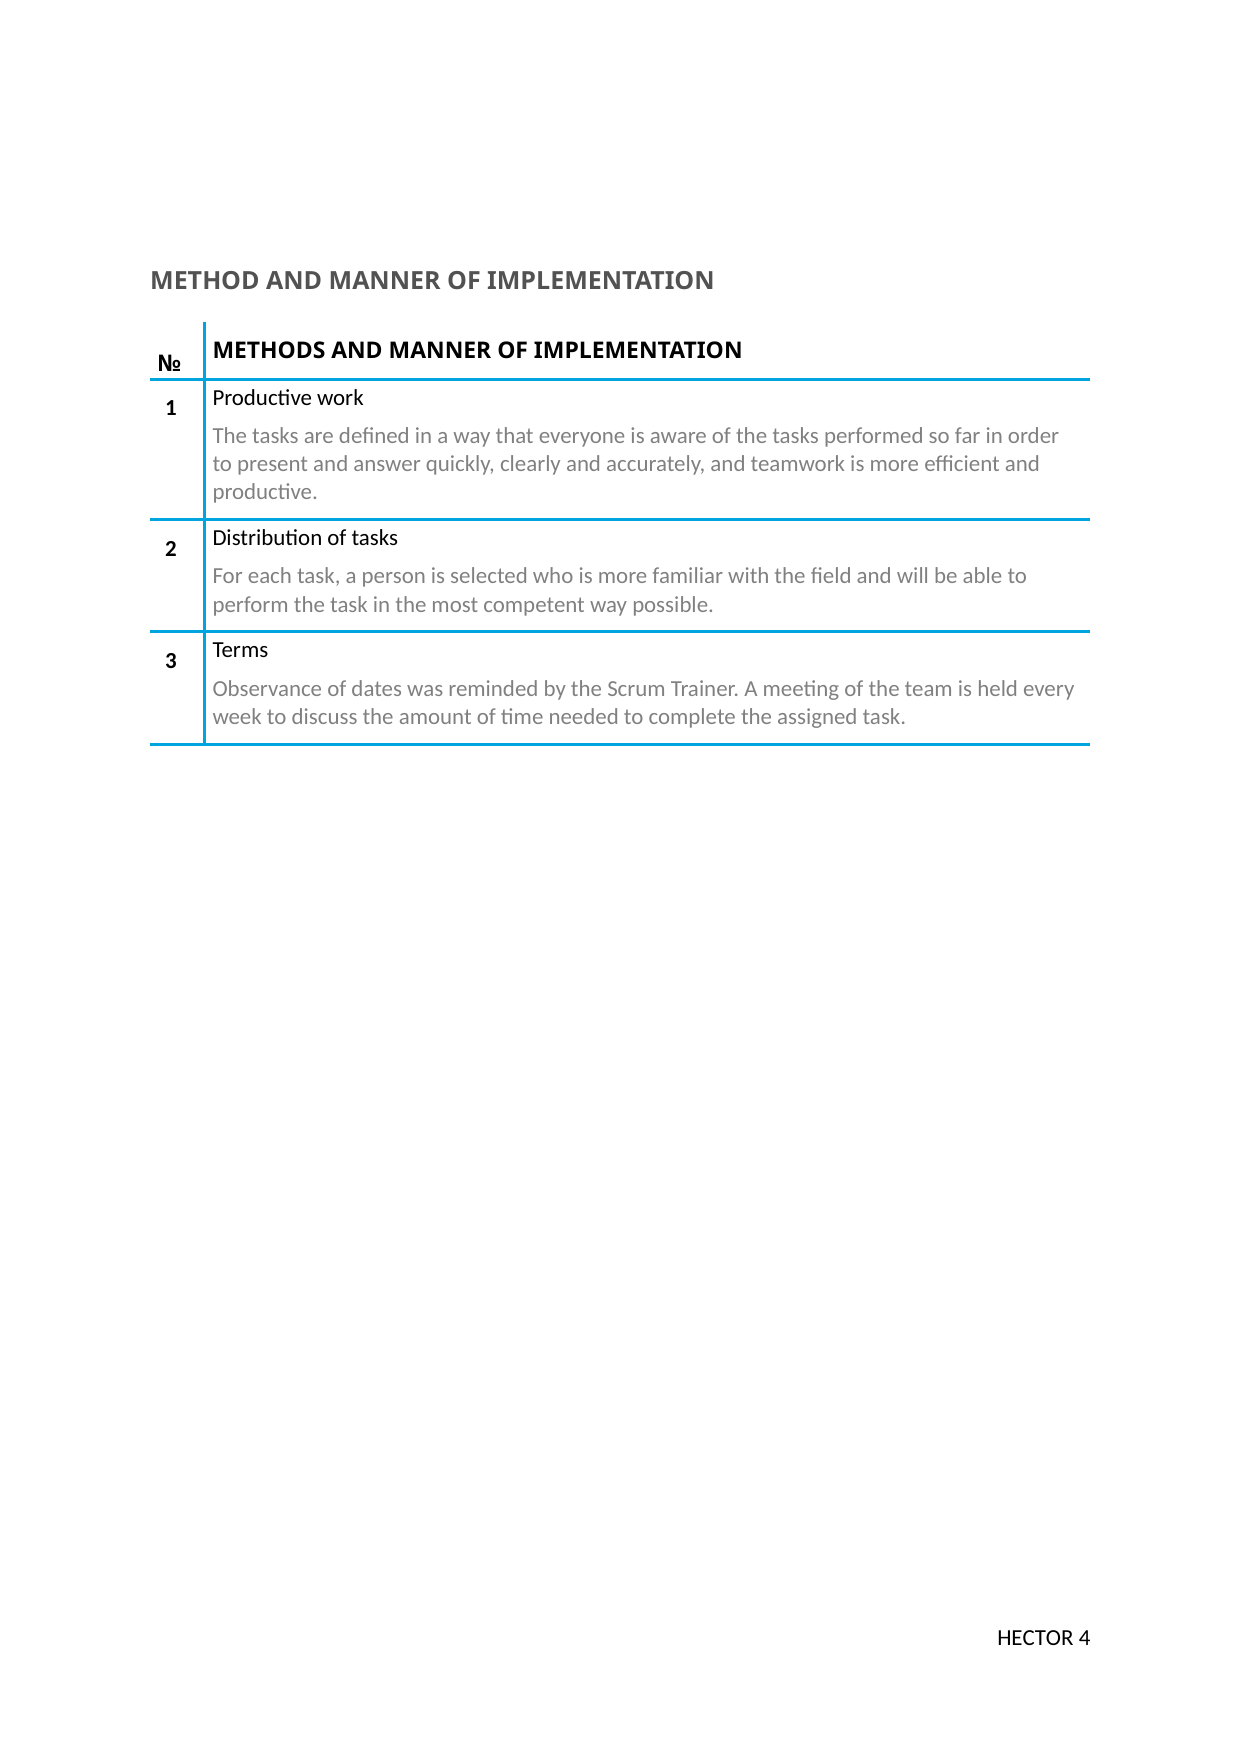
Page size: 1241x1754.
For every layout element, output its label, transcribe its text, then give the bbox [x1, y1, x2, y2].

table_cell Distribution of tasks For each task, a person is selected who is more familiar with the field and will be able to perform the task in the most competent way possible. [206, 521, 1090, 630]
subtitle Method and Manner of implementation [150, 262, 1090, 297]
table_cell 3 [150, 633, 203, 742]
table_header METHODS AND MANNER OF IMPLEMENTATION [206, 322, 1090, 378]
table_cell 1 [150, 381, 203, 518]
table_cell 2 [150, 521, 203, 630]
table_cell Productive work The tasks are defined in a way that everyone is aware of the tasks performed so far in order to present and answer quickly, clearly and accurately, and teamwork is more efficient and productive. [206, 381, 1090, 518]
table_cell Terms Observance of dates was reminded by the Scrum Trainer. A meeting of the team is held every week to discuss the amount of time needed to complete the assigned task. [206, 633, 1090, 742]
table_header [150, 322, 203, 378]
